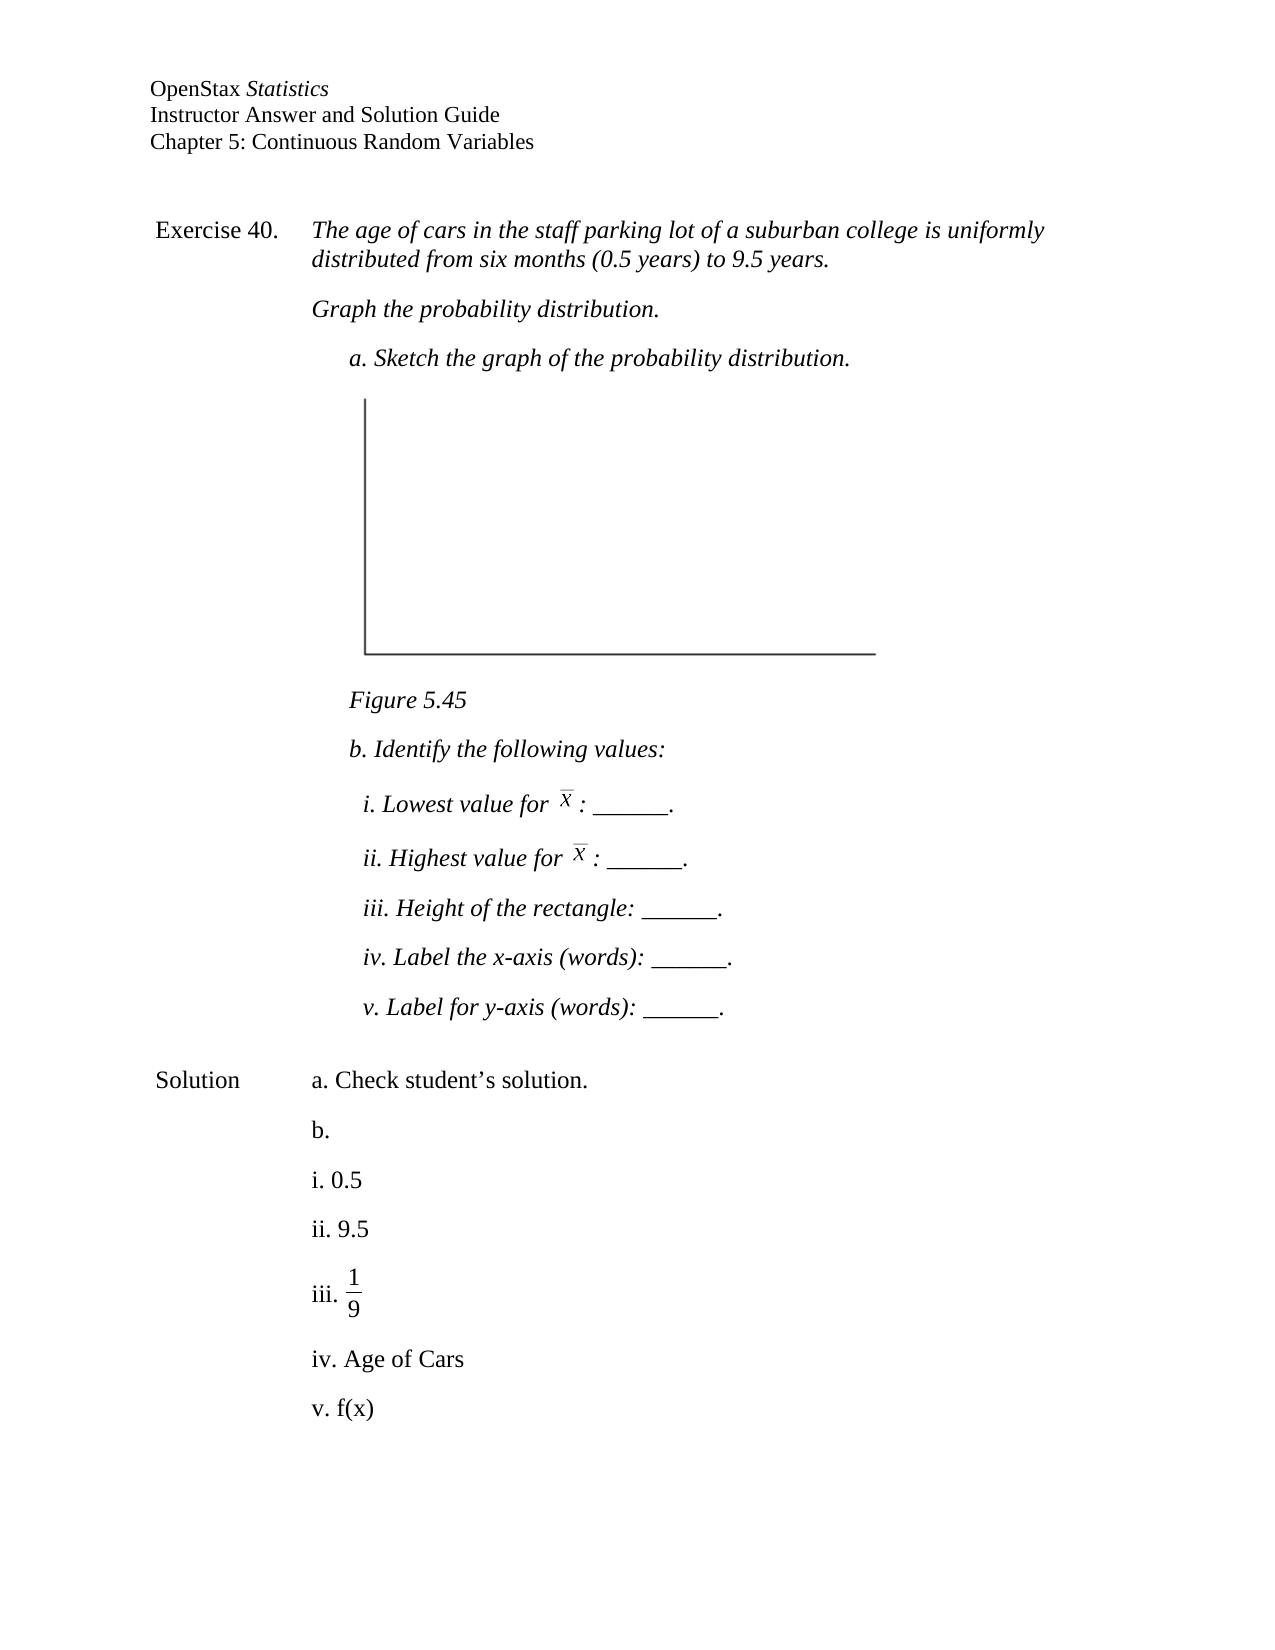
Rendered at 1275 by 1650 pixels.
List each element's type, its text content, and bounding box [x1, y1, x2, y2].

table_cell a. Check student’s solution. b. i. 0.5 ii. 9.5 iii. iv. Age of Cars v. f(x) [300, 1033, 1153, 1434]
table_cell Solution [143, 1033, 299, 1434]
picture [348, 393, 879, 665]
table_cell Exercise 40. [143, 183, 299, 1033]
table_cell The age of cars in the staff parking lot of a suburban college is uniformly distributed from six months (0.5 years) to 9.5 years. Graph the probability distribution. a. Sketch the graph of the probability distribution. Figure 5.45 b. Identify the following values: i. Lowest value for : ______. ii. Highest value for : ______. iii. Height of the rectangle: ______. iv. Label the x-axis (words): ______. v. Label for y-axis (words): ______. [300, 183, 1153, 1033]
